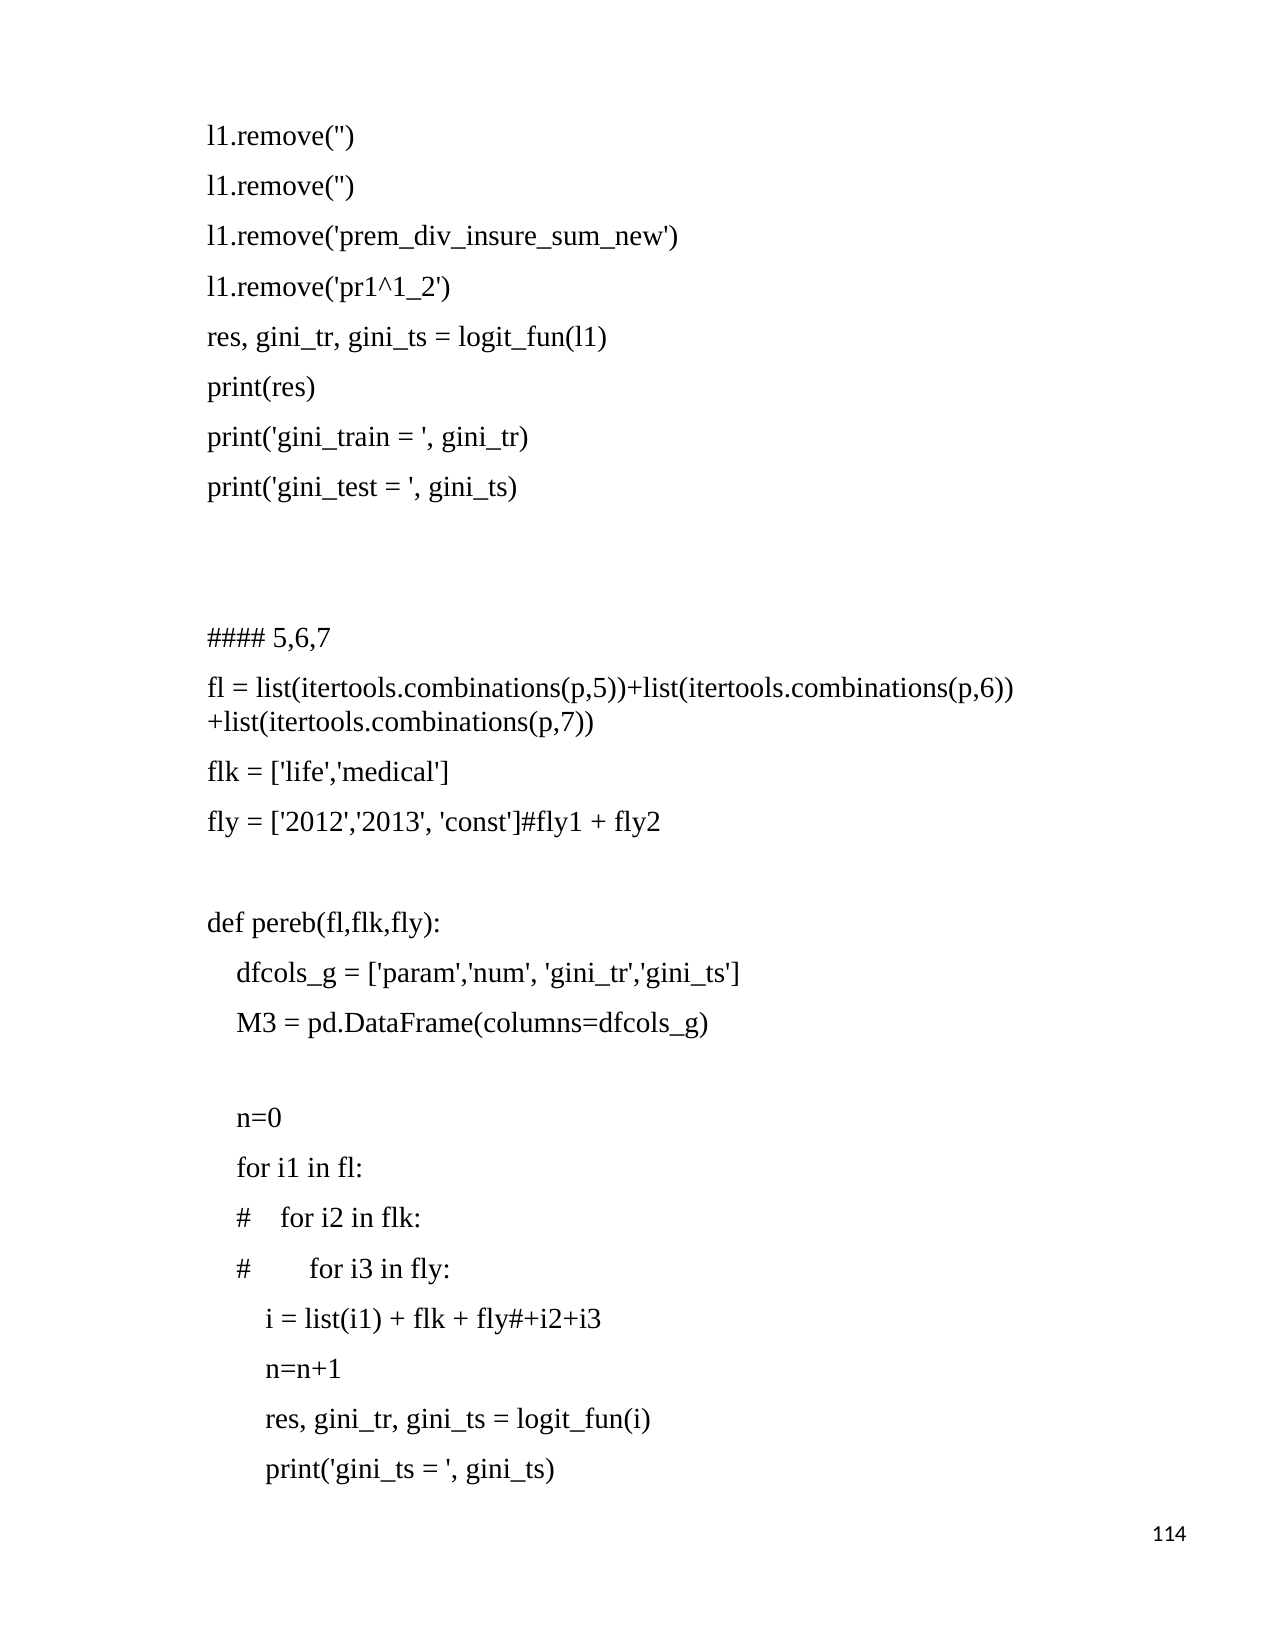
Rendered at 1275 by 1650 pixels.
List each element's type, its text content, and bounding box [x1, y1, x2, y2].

text l1.remove('prem_div_insure_sum_new') [207, 218, 1186, 252]
text #### 5,6,7 [207, 620, 1186, 654]
text n=n+1 [207, 1351, 1186, 1385]
text print('gini_ts = ', gini_ts) [207, 1452, 1186, 1485]
text M3 = pd.DataFrame(columns=dfcols_g) [207, 1005, 1186, 1039]
text res, gini_tr, gini_ts = logit_fun(l1) [207, 319, 1186, 352]
text fly = ['2012','2013', 'const']#fly1 + fly2 [207, 804, 1186, 838]
text dfcols_g = ['param','num', 'gini_tr','gini_ts'] [207, 955, 1186, 988]
text l1.remove('') [207, 168, 1186, 202]
text res, gini_tr, gini_ts = logit_fun(i) [207, 1401, 1186, 1435]
text n=0 [207, 1100, 1186, 1134]
text l1.remove('pr1^1_2') [207, 269, 1186, 302]
text print('gini_test = ', gini_ts) [207, 469, 1186, 503]
text # for i2 in flk: [207, 1201, 1186, 1234]
text flk = ['life','medical'] [207, 754, 1186, 788]
text l1.remove('') [207, 118, 1186, 152]
text fl = list(itertools.combinations(p,5))+list(itertools.combinations(p,6))+list(itertools.combinations(p,7)) [207, 670, 1186, 737]
text for i1 in fl: [207, 1150, 1186, 1184]
text print(res) [207, 369, 1186, 403]
text def pereb(fl,flk,fly): [207, 905, 1186, 938]
text i = list(i1) + flk + fly#+i2+i3 [207, 1301, 1186, 1334]
text # for i3 in fly: [207, 1251, 1186, 1284]
text print('gini_train = ', gini_tr) [207, 419, 1186, 453]
